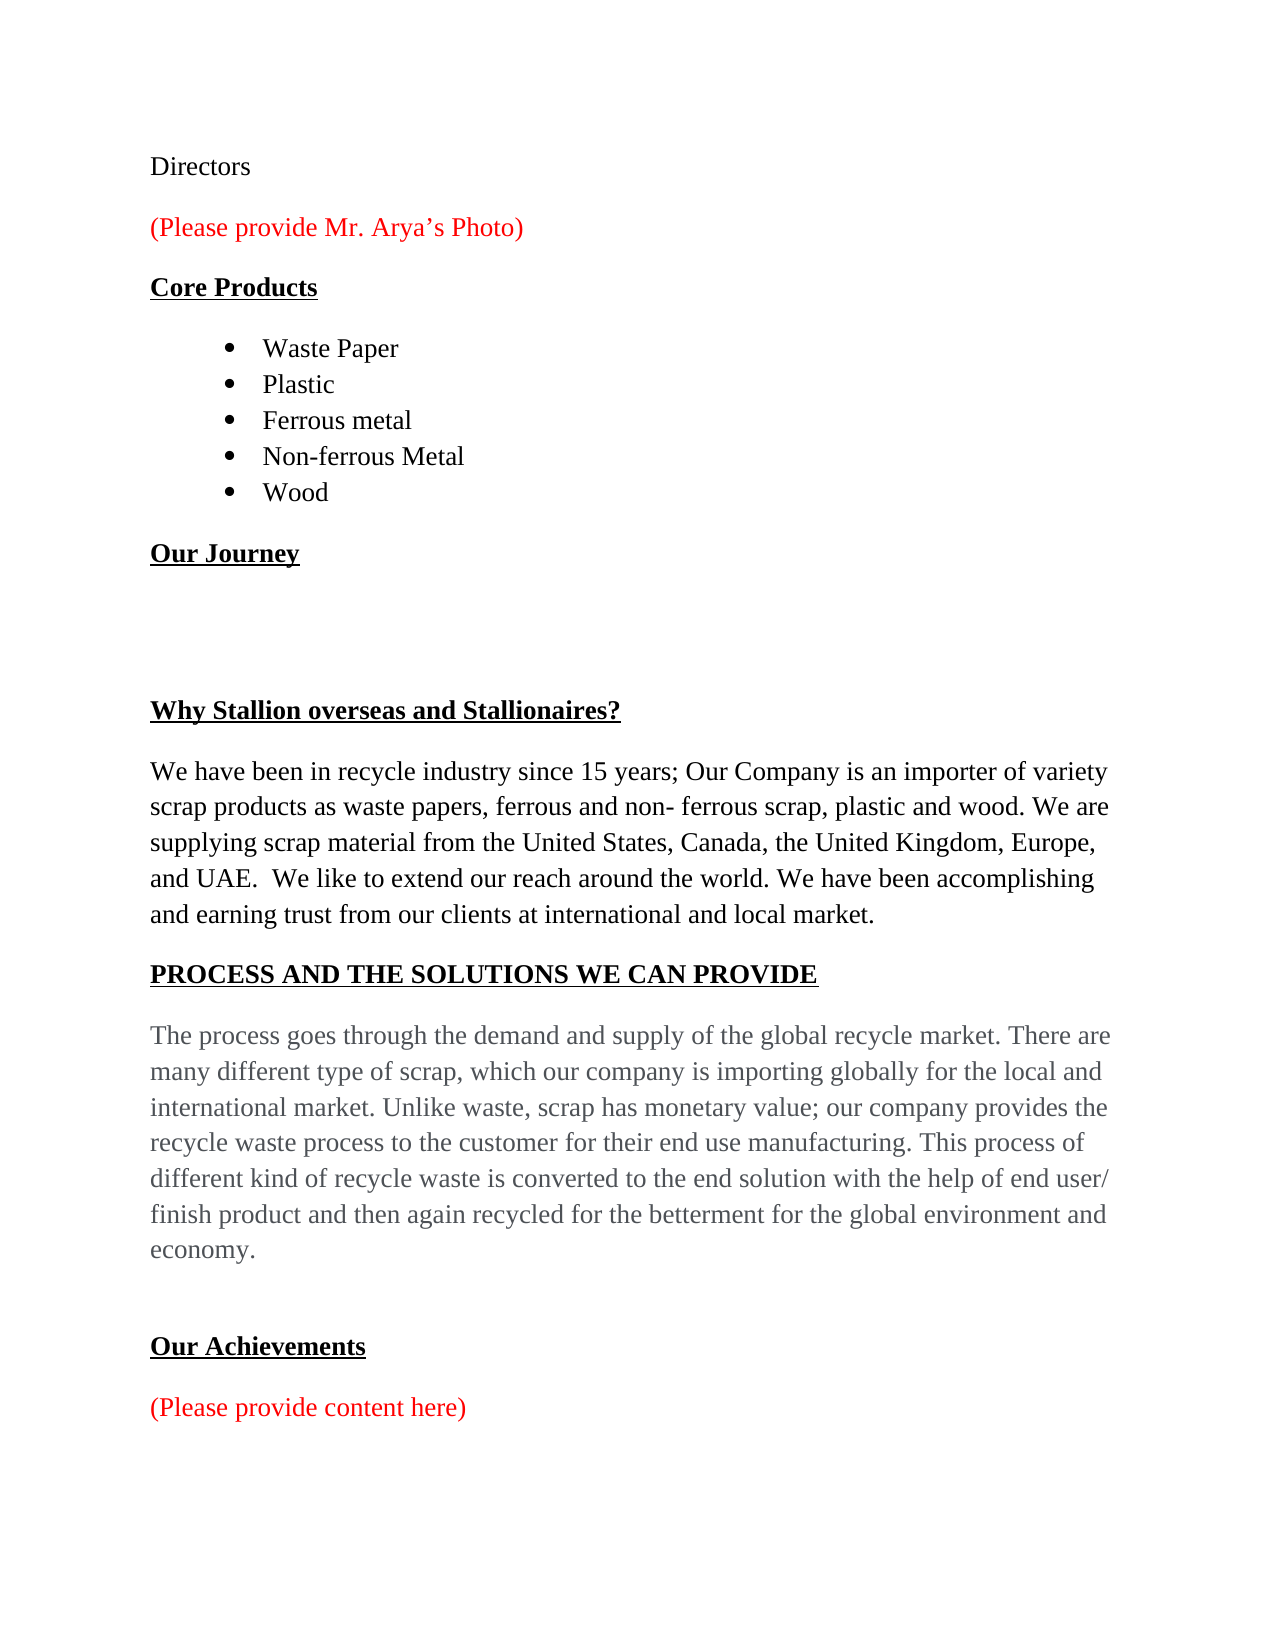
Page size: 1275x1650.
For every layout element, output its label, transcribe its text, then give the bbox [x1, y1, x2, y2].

list Plastic [225, 368, 1125, 399]
text (Please provide Mr. Arya’s Photo) [150, 211, 1125, 242]
title PROCESS AND THE SOLUTIONS WE CAN PROVIDE [150, 958, 1125, 989]
list Non-ferrous Metal [225, 440, 1125, 471]
text We have been in recycle industry since 15 years; Our Company is an importer of variety scrap products as waste papers, ferrous and non- ferrous scrap, plastic and wood. We are supplying scrap material from the United States, Canada, the United Kingdom, Europe, and UAE. We like to extend our reach around the world. We have been accomplishing and earning trust from our clients at international and local market. [150, 755, 1125, 929]
subtitle Core Products [150, 271, 1125, 303]
title Our Journey [150, 537, 1125, 568]
title Our Achievements [150, 1330, 1125, 1361]
text The process goes through the demand and supply of the global recycle market. There are many different type of scrap, which our company is importing globally for the local and international market. Unlike waste, scrap has monetary value; our company provides the recycle waste process to the customer for their end use manufacturing. This process of different kind of recycle waste is converted to the end solution with the help of end user/ finish product and then again recycled for the betterment for the global environment and economy. [150, 1019, 1125, 1265]
text (Please provide content here) [150, 1391, 1125, 1422]
title Directors [150, 150, 1125, 181]
list Waste Paper [225, 332, 1125, 363]
list Wood [225, 476, 1125, 507]
list Ferrous metal [225, 404, 1125, 435]
title Why Stallion overseas and Stallionaires? [150, 694, 1125, 725]
